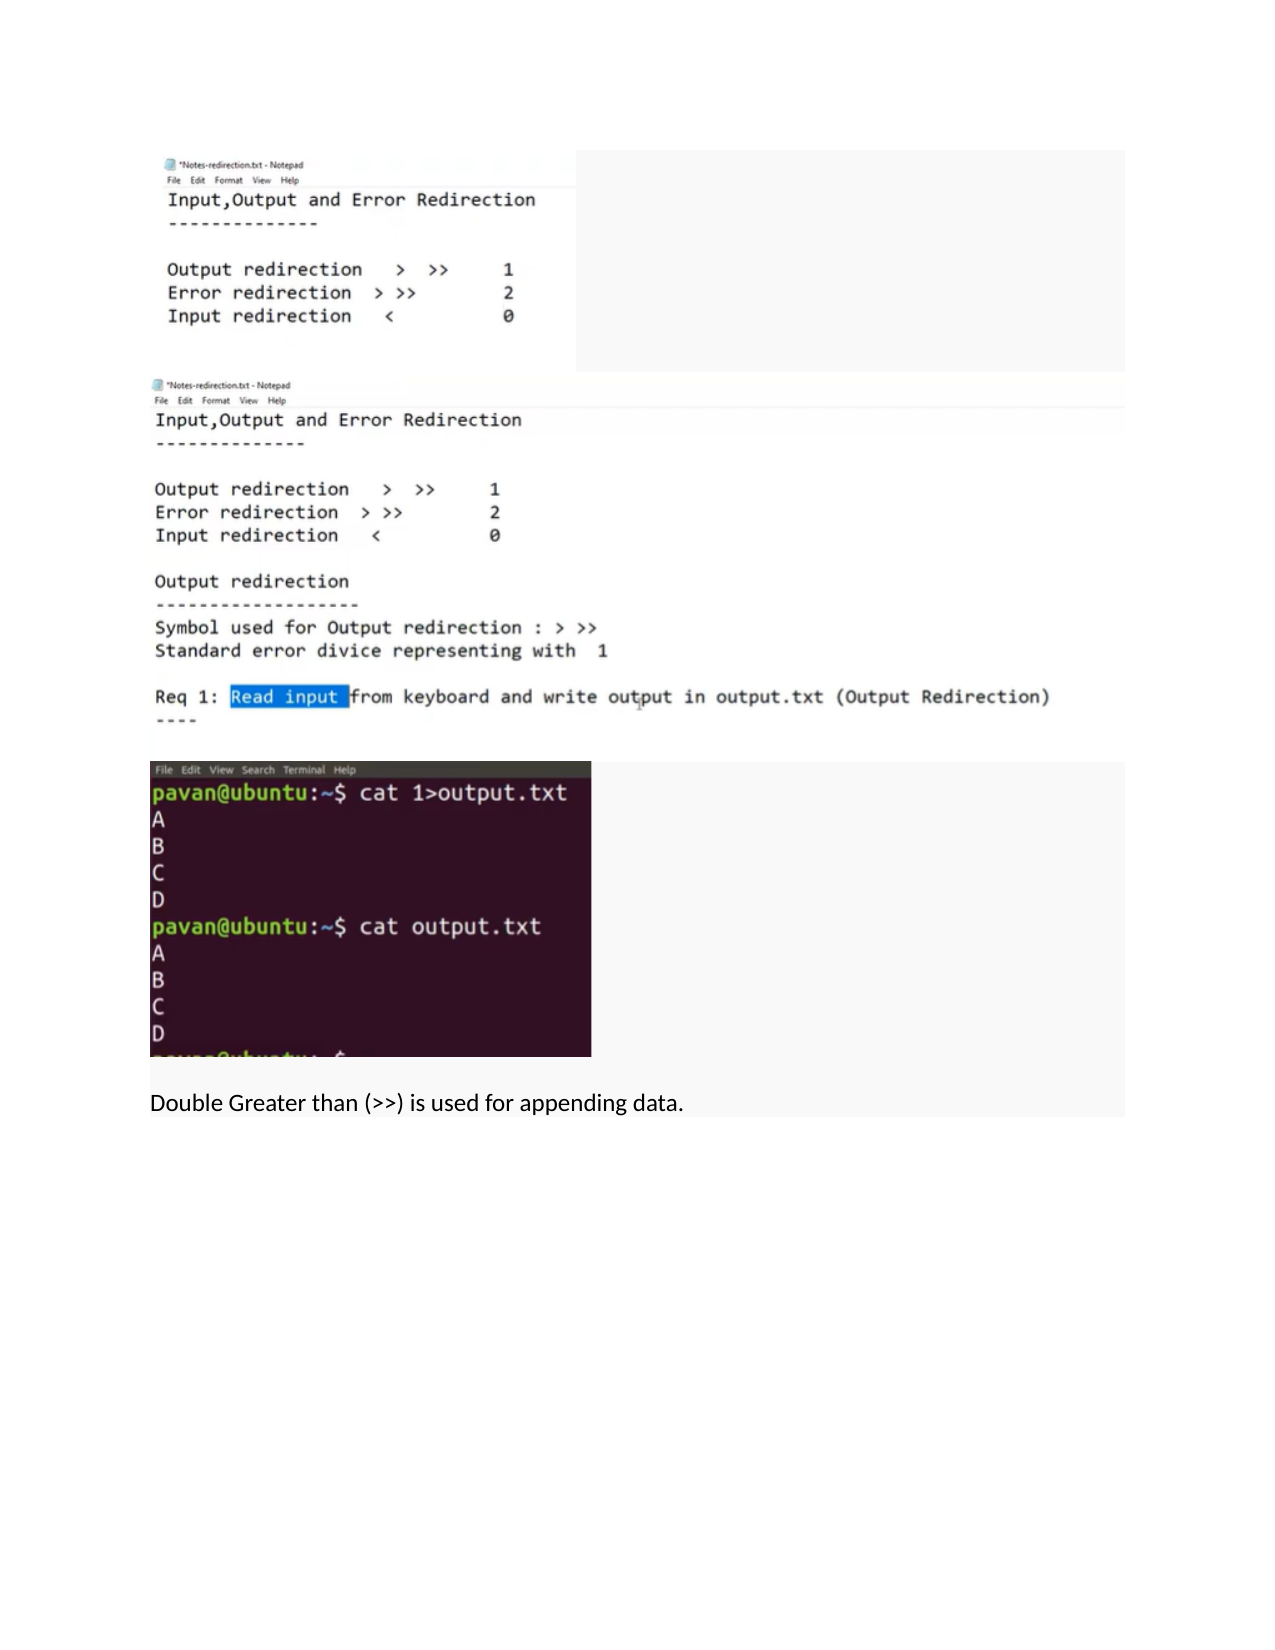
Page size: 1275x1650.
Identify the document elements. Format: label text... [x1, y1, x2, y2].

text Double Greater than (>>) is used for appending data. [150, 1087, 1125, 1117]
picture [150, 150, 1125, 1057]
